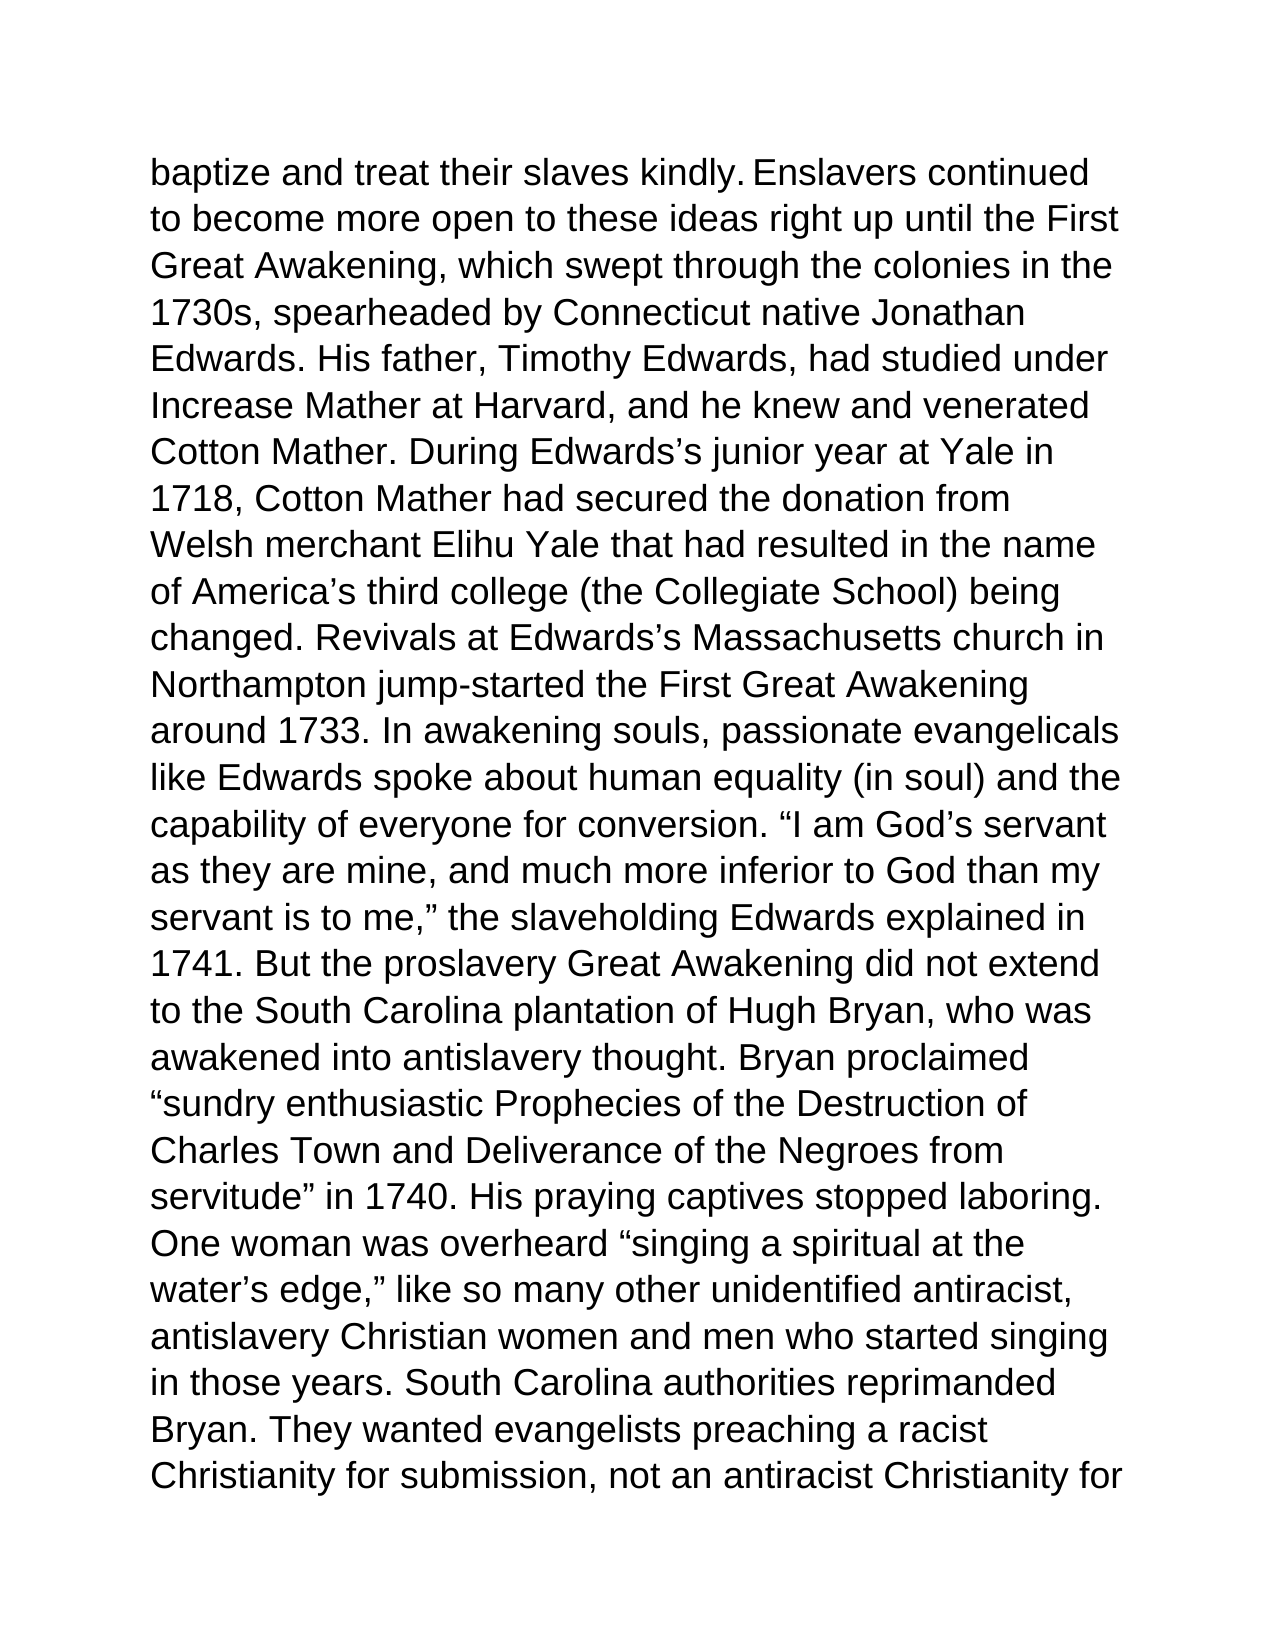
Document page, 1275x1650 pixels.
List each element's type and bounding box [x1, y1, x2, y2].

text [150, 150, 1125, 1497]
